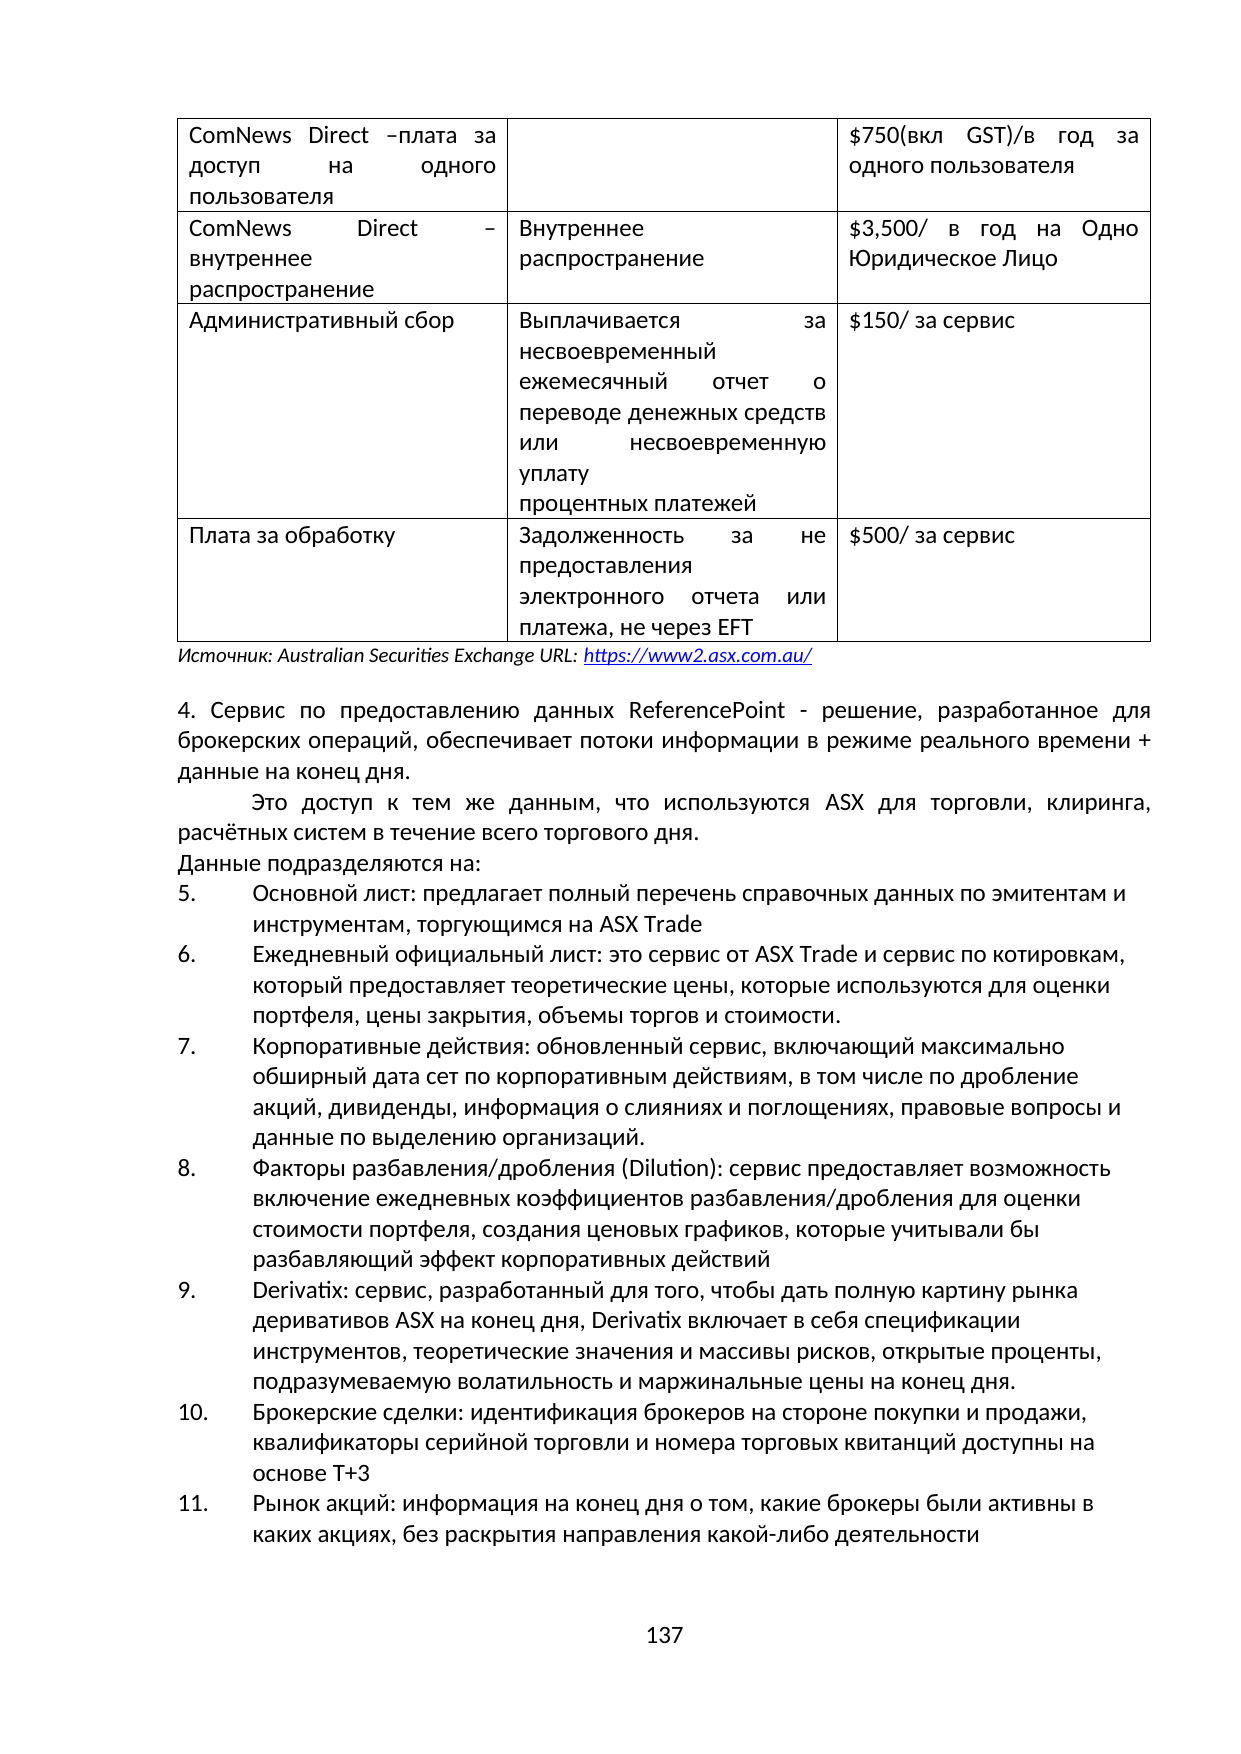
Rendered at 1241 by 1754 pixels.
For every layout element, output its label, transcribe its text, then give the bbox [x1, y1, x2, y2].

list Derivatix: сервис, разработанный для того, чтобы дать полную картину рынка деривативов ASX на конец дня, Derivatix включает в себя спецификации инструментов, теоретические значения и массивы рисков, открытые проценты, подразумеваемую волатильность и маржинальные цены на конец дня. [177, 1274, 1152, 1396]
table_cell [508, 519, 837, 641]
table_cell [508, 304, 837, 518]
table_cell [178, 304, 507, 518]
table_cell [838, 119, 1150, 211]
text Данные подразделяются на: [177, 847, 1152, 877]
text Источник: Australian Securities Exchange URL: https://www2.asx.com.au/ [177, 642, 1147, 668]
list Факторы разбавления/дробления (Dilution): сервис предоставляет возможность включение ежедневных коэффициентов разбавления/дробления для оценки стоимости портфеля, создания ценовых графиков, которые учитывали бы разбавляющий эффект корпоративных действий [177, 1152, 1152, 1274]
text Это доступ к тем же данным, что используются ASX для торговли, клиринга, расчётных систем в течение всего торгового дня. [177, 786, 1152, 847]
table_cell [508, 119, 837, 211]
list Основной лист: предлагает полный перечень справочных данных по эмитентам и инструментам, торгующимся на ASX Trade [177, 877, 1152, 938]
text 4. Сервис по предоставлению данных ReferencePoint - решение, разработанное для брокерских операций, обеспечивает потоки информации в режиме реального времени + данные на конец дня. [177, 694, 1152, 786]
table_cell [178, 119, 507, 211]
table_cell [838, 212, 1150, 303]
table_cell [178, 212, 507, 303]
list Корпоративные действия: обновленный сервис, включающий максимально обширный дата сет по корпоративным действиям, в том числе по дробление акций, дивиденды, информация о слияниях и поглощениях, правовые вопросы и данные по выделению организаций. [177, 1030, 1152, 1152]
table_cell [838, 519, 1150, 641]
list Ежедневный официальный лист: это сервис от ASX Trade и сервис по котировкам, который предоставляет теоретические цены, которые используются для оценки портфеля, цены закрытия, объемы торгов и стоимости. [177, 938, 1152, 1030]
list Рынок акций: информация на конец дня о том, какие брокеры были активны в каких акциях, без раскрытия направления какой-либо деятельности [177, 1488, 1152, 1549]
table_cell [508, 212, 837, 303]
list Брокерские сделки: идентификация брокеров на стороне покупки и продажи, квалификаторы серийной торговли и номера торговых квитанций доступны на основе T+3 [177, 1396, 1152, 1488]
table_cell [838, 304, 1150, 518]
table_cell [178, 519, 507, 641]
